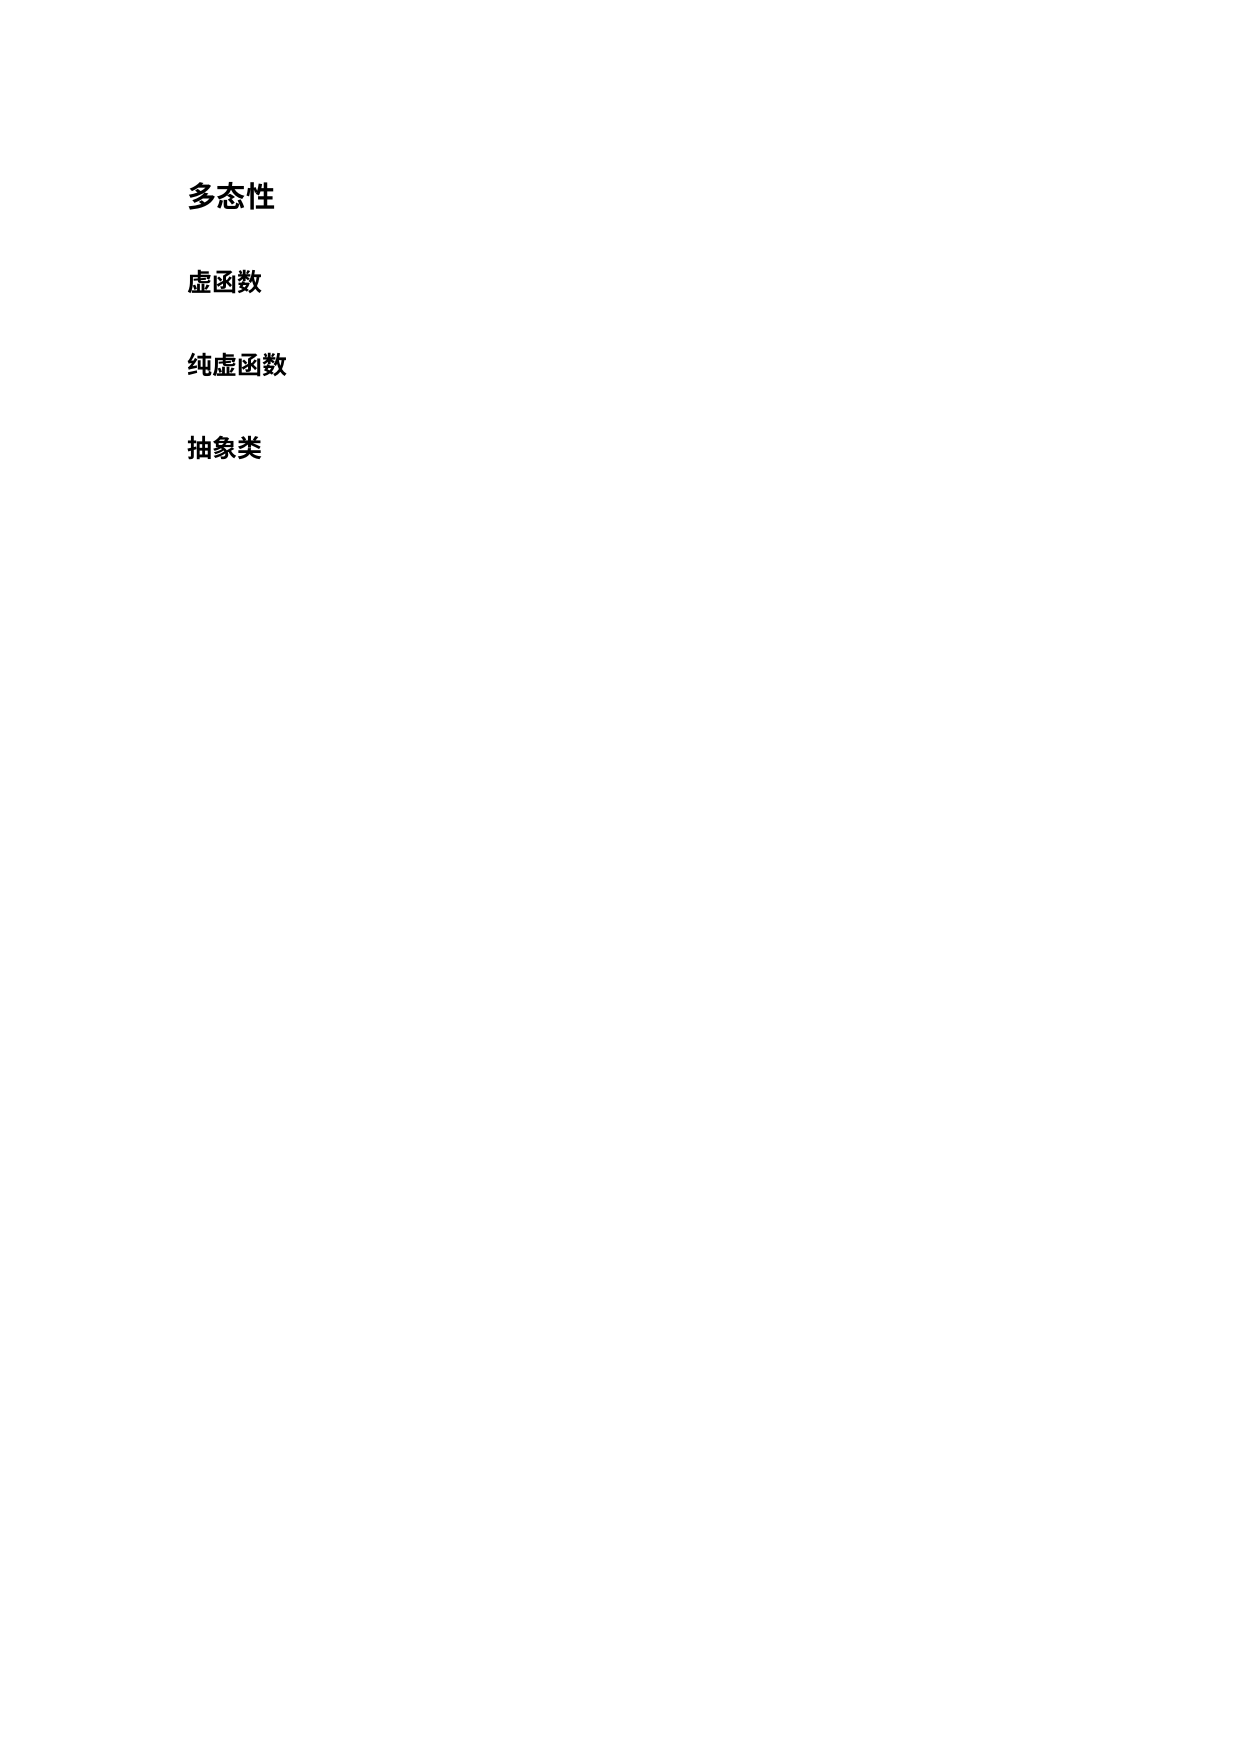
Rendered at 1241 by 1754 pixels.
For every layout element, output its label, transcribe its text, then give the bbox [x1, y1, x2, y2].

subtitle 多态性 [187, 162, 1053, 227]
subtitle 虚函数 [187, 248, 1053, 313]
subtitle 纯虚函数 [187, 331, 1053, 396]
subtitle 抽象类 [187, 414, 1053, 479]
